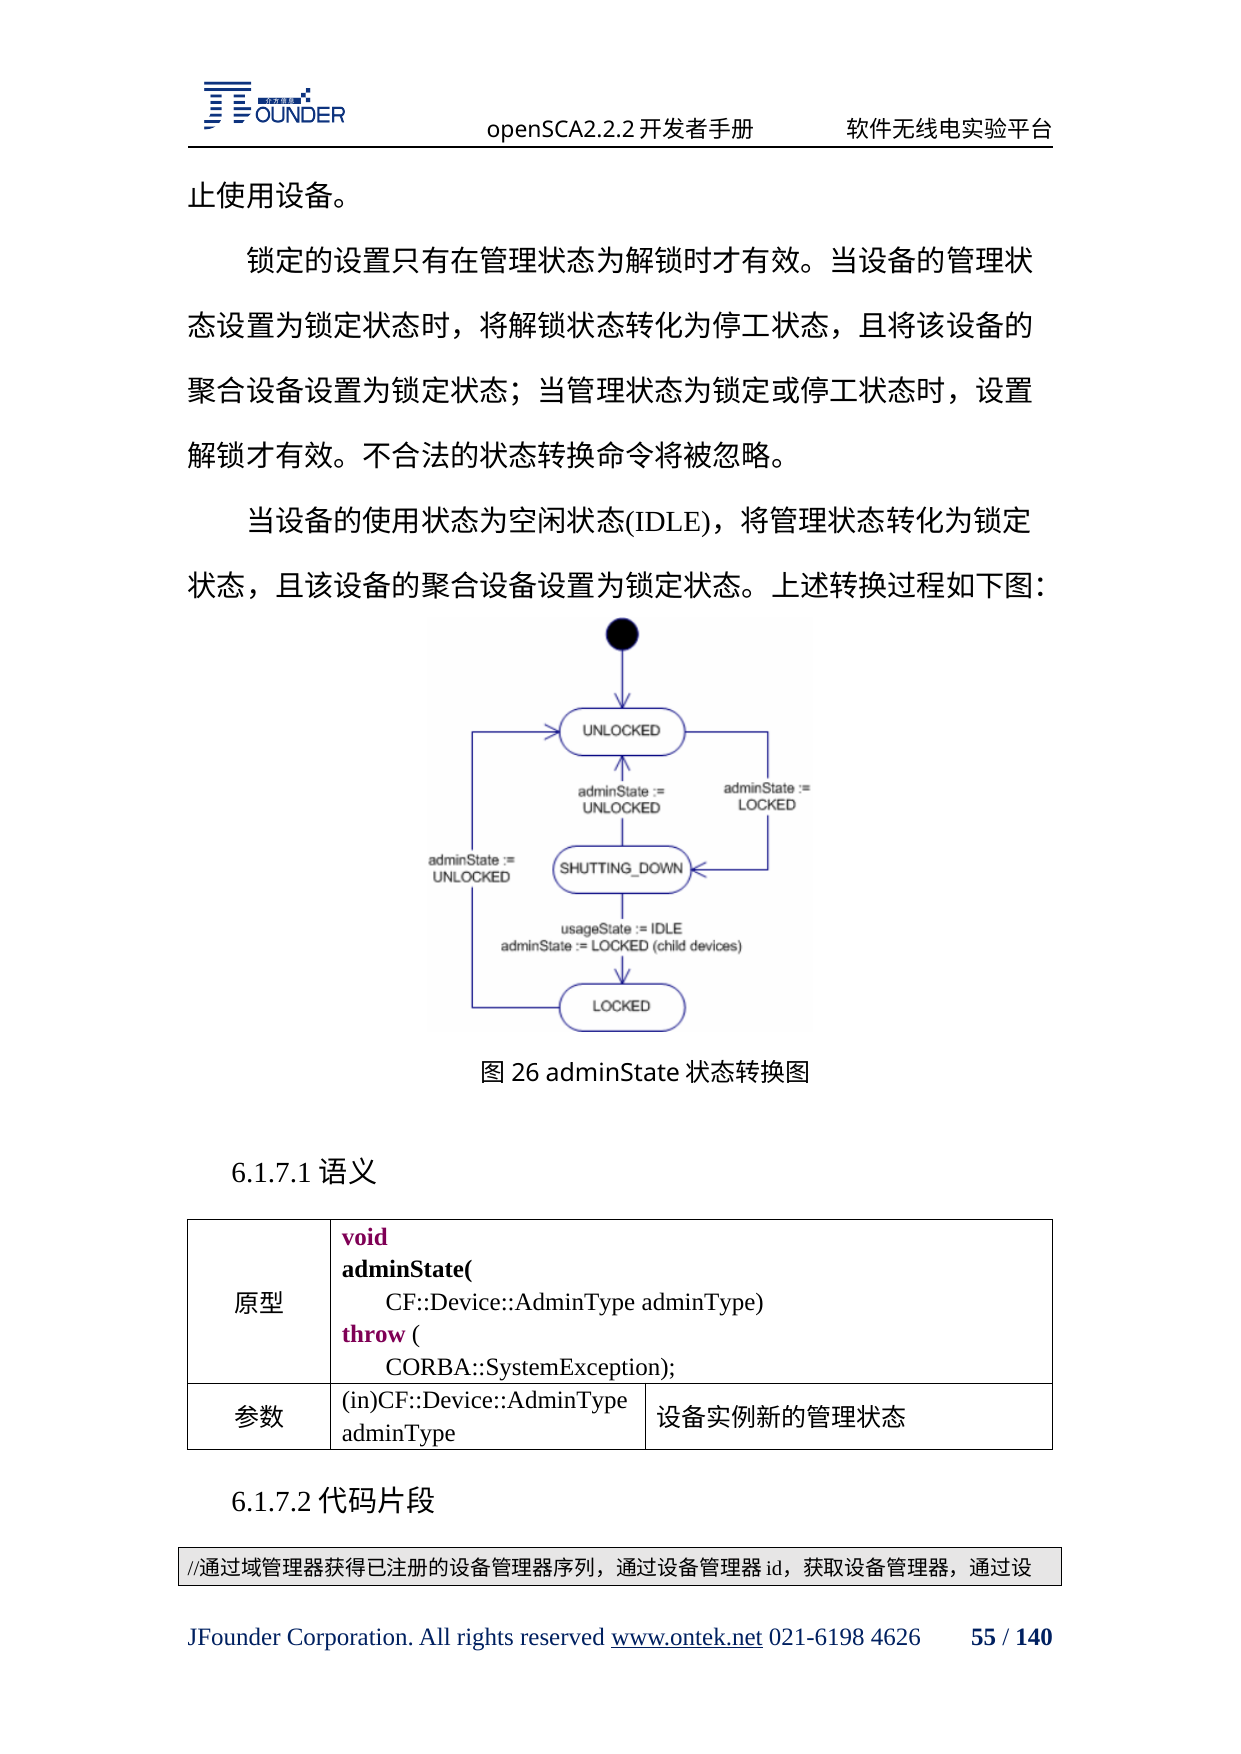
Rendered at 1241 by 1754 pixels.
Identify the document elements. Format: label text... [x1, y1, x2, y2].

picture [423, 615, 817, 1035]
table_header 原型 [188, 1220, 330, 1382]
table_cell 设备实例新的管理状态 [646, 1384, 1052, 1448]
table_header void adminState( CF::Device::AdminType adminType) throw ( CORBA::SystemException); [331, 1220, 1052, 1382]
picture [187, 73, 361, 138]
text 图 26 adminState状态转换图 [187, 1038, 1053, 1103]
text //通过域管理器获得已注册的设备管理器序列，通过设备管理器id，获取设备管理器，通过设 [179, 1548, 1061, 1585]
table_cell (in)CF::Device::AdminType adminType [331, 1384, 645, 1448]
text 代码片段 [187, 1466, 1053, 1531]
text 当设备的使用状态为空闲状态(IDLE)，将管理状态转化为锁定状态，且该设备的聚合设备设置为锁定状态。上述转换过程如下图： [187, 486, 1053, 616]
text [187, 161, 1053, 226]
text 语义 [187, 1138, 1053, 1203]
table_cell 参数 [188, 1384, 330, 1448]
text 锁定的设置只有在管理状态为解锁时才有效。当设备的管理状态设置为锁定状态时，将解锁状态转化为停工状态，且将该设备的聚合设备设置为锁定状态；当管理状态为锁定或停工状态时，设置解锁才有效。不合法的状态转换命令将被忽略。 [187, 226, 1053, 486]
